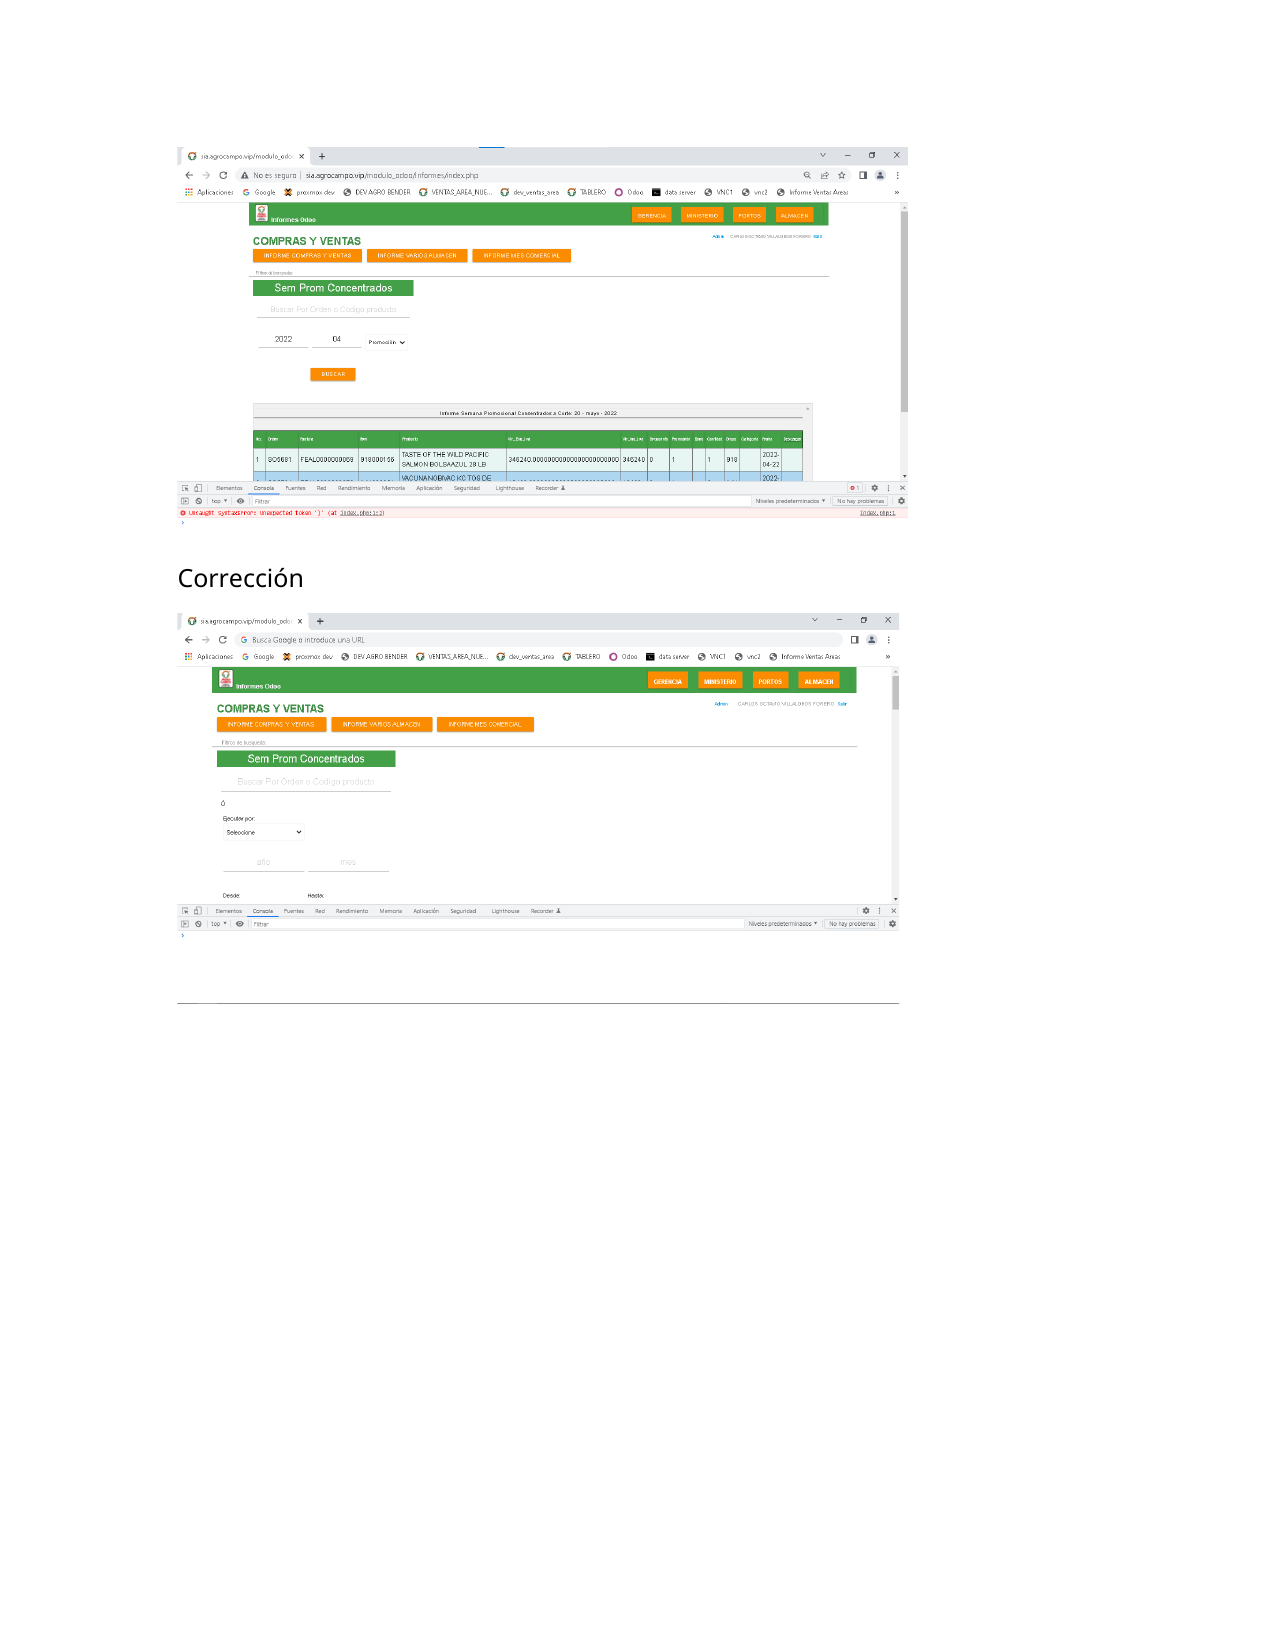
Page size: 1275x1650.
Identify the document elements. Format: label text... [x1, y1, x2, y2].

text Corrección [177, 560, 1098, 594]
picture [177, 147, 908, 542]
picture [177, 613, 900, 1004]
